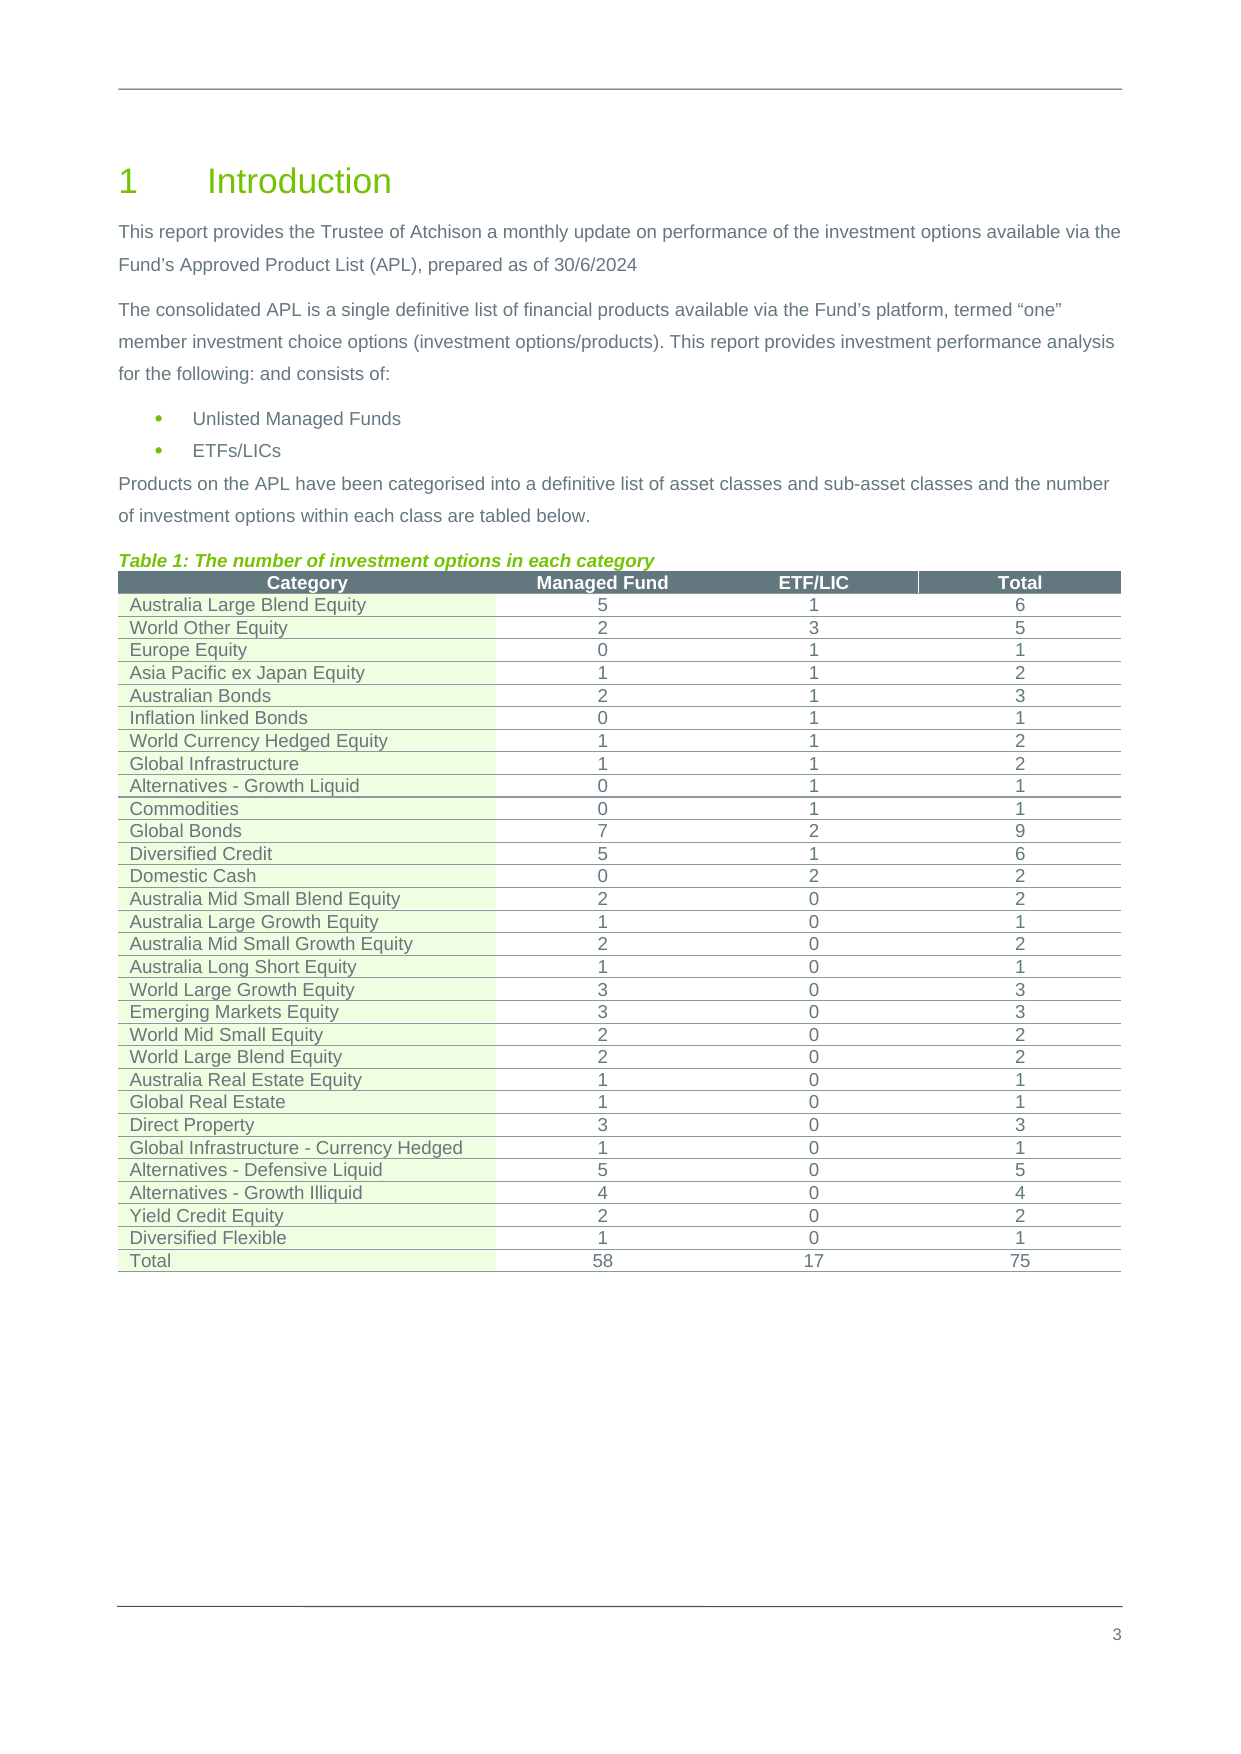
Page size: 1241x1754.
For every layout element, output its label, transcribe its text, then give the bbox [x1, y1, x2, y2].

table_cell 2 [919, 662, 1121, 683]
table_cell 4 [919, 1182, 1121, 1203]
table_cell 75 [919, 1250, 1121, 1271]
table_header Category [118, 571, 496, 593]
table_cell Alternatives - Growth Illiquid [118, 1182, 496, 1203]
table_cell 1 [709, 685, 918, 706]
table_cell 1 [709, 639, 918, 661]
table_cell 1 [496, 1091, 709, 1113]
table_cell 1 [709, 752, 918, 774]
table_cell 4 [496, 1182, 709, 1203]
table_cell World Large Blend Equity [118, 1046, 496, 1068]
table_cell Global Bonds [118, 820, 496, 842]
table_cell 1 [496, 730, 709, 751]
table_cell 3 [919, 1114, 1121, 1136]
table_cell Domestic Cash [118, 865, 496, 887]
text This report provides the Trustee of Atchison a monthly update on performance of the investment options available via the Fund’s Approved Product List (APL), prepared as of 30/6/2024 [118, 221, 1122, 275]
table_cell 0 [496, 775, 709, 796]
table_cell 0 [709, 1137, 918, 1158]
table_cell 2 [919, 888, 1121, 909]
table_cell Europe Equity [118, 639, 496, 661]
table_cell 1 [919, 1069, 1121, 1090]
table_cell 5 [496, 1159, 709, 1181]
table_cell World Mid Small Equity [118, 1024, 496, 1045]
table_cell 9 [919, 820, 1121, 842]
table_cell 2 [919, 752, 1121, 774]
table_cell Alternatives - Growth Liquid [118, 775, 496, 796]
table_header Total [919, 571, 1121, 593]
table_cell 2 [496, 888, 709, 909]
table_cell 1 [919, 1091, 1121, 1113]
table_cell 1 [709, 730, 918, 751]
table_cell Australia Long Short Equity [118, 956, 496, 977]
table_cell 1 [919, 1227, 1121, 1248]
table_cell 3 [496, 1114, 709, 1136]
table_cell 1 [709, 798, 918, 819]
table_cell 0 [709, 1024, 918, 1045]
table_cell 2 [496, 1204, 709, 1226]
table_cell 2 [919, 933, 1121, 955]
table_cell 0 [709, 1069, 918, 1090]
table_cell 1 [496, 1137, 709, 1158]
table_header ETF/LIC [709, 571, 918, 593]
table_cell 1 [919, 798, 1121, 819]
table_cell 1 [496, 911, 709, 932]
table_cell 5 [496, 594, 709, 616]
table_cell 0 [709, 933, 918, 955]
table_cell 1 [496, 1069, 709, 1090]
table_cell Global Infrastructure [118, 752, 496, 774]
table_cell 2 [919, 865, 1121, 887]
table_cell 0 [496, 639, 709, 661]
table_cell Australia Mid Small Growth Equity [118, 933, 496, 955]
table_cell Inflation linked Bonds [118, 707, 496, 729]
table_cell 0 [709, 956, 918, 977]
table_cell Asia Pacific ex Japan Equity [118, 662, 496, 683]
table_cell 3 [496, 1001, 709, 1022]
text The consolidated APL is a single definitive list of financial products available via the Fund’s platform, termed “one” member investment choice options (investment options/products). This report provides investment performance analysis for the following: and consists of: [118, 298, 1122, 384]
table_cell 1 [496, 662, 709, 683]
table_cell 0 [496, 798, 709, 819]
table_cell 1 [919, 775, 1121, 796]
table_cell 0 [709, 888, 918, 909]
subtitle Introduction [118, 160, 1122, 201]
table_cell Commodities [118, 798, 496, 819]
table_cell 1 [709, 662, 918, 683]
table_cell 3 [919, 685, 1121, 706]
table_cell Global Infrastructure - Currency Hedged [118, 1137, 496, 1158]
table_cell Total [118, 1250, 496, 1271]
table_cell 1 [919, 1137, 1121, 1158]
table_cell World Currency Hedged Equity [118, 730, 496, 751]
list ETFs/LICs [155, 440, 1122, 462]
table_cell Australia Mid Small Blend Equity [118, 888, 496, 909]
table_cell 1 [496, 956, 709, 977]
table_header Managed Fund [496, 571, 709, 593]
table_cell Australian Bonds [118, 685, 496, 706]
table_cell World Large Growth Equity [118, 978, 496, 1000]
table_cell 2 [709, 865, 918, 887]
table_cell 0 [709, 911, 918, 932]
table_cell 1 [496, 752, 709, 774]
table_cell Australia Real Estate Equity [118, 1069, 496, 1090]
table_cell 1 [709, 594, 918, 616]
table_cell 0 [709, 1182, 918, 1203]
table_cell 2 [496, 617, 709, 638]
table_cell Australia Large Blend Equity [118, 594, 496, 616]
table_cell 2 [919, 730, 1121, 751]
table_cell 0 [496, 707, 709, 729]
table_cell 0 [709, 1114, 918, 1136]
table_cell 1 [919, 707, 1121, 729]
table_cell World Other Equity [118, 617, 496, 638]
table_cell Yield Credit Equity [118, 1204, 496, 1226]
table_cell 0 [709, 1227, 918, 1248]
table_cell 6 [919, 594, 1121, 616]
table_cell 3 [919, 1001, 1121, 1022]
table_cell Alternatives - Defensive Liquid [118, 1159, 496, 1181]
table_cell 1 [496, 1227, 709, 1248]
table_cell 1 [919, 956, 1121, 977]
table_cell 2 [919, 1204, 1121, 1226]
table_cell 2 [496, 933, 709, 955]
table_cell 0 [709, 1159, 918, 1181]
table_cell 0 [496, 865, 709, 887]
table_cell Direct Property [118, 1114, 496, 1136]
table_cell 5 [919, 617, 1121, 638]
table_cell Diversified Credit [118, 843, 496, 864]
table_cell 2 [919, 1024, 1121, 1045]
table_cell Australia Large Growth Equity [118, 911, 496, 932]
table_cell 2 [496, 1024, 709, 1045]
title Table 1: The number of investment options in each category [118, 550, 1122, 571]
table_cell 1 [919, 911, 1121, 932]
table_cell 1 [919, 639, 1121, 661]
table_cell 0 [709, 1001, 918, 1022]
table_cell 3 [709, 617, 918, 638]
table_cell 3 [919, 978, 1121, 1000]
table_cell 2 [709, 820, 918, 842]
text Products on the APL have been categorised into a definitive list of asset classes and sub-asset classes and the number of investment options within each class are tabled below. [118, 473, 1122, 527]
table_cell 17 [709, 1250, 918, 1271]
table_cell 2 [496, 1046, 709, 1068]
table_cell 1 [709, 707, 918, 729]
table_cell 5 [496, 843, 709, 864]
table_cell 0 [709, 978, 918, 1000]
table_cell 2 [496, 685, 709, 706]
table_cell Emerging Markets Equity [118, 1001, 496, 1022]
table_cell 3 [496, 978, 709, 1000]
table_cell Diversified Flexible [118, 1227, 496, 1248]
table_cell 0 [709, 1091, 918, 1113]
table_cell Global Real Estate [118, 1091, 496, 1113]
table_cell 0 [709, 1046, 918, 1068]
table_cell 0 [709, 1204, 918, 1226]
list Unlisted Managed Funds [155, 408, 1122, 429]
table_cell 5 [919, 1159, 1121, 1181]
table_cell 1 [709, 843, 918, 864]
table_cell 2 [919, 1046, 1121, 1068]
table_cell 1 [709, 775, 918, 796]
table_cell 6 [919, 843, 1121, 864]
table_cell 58 [496, 1250, 709, 1271]
table_cell 7 [496, 820, 709, 842]
